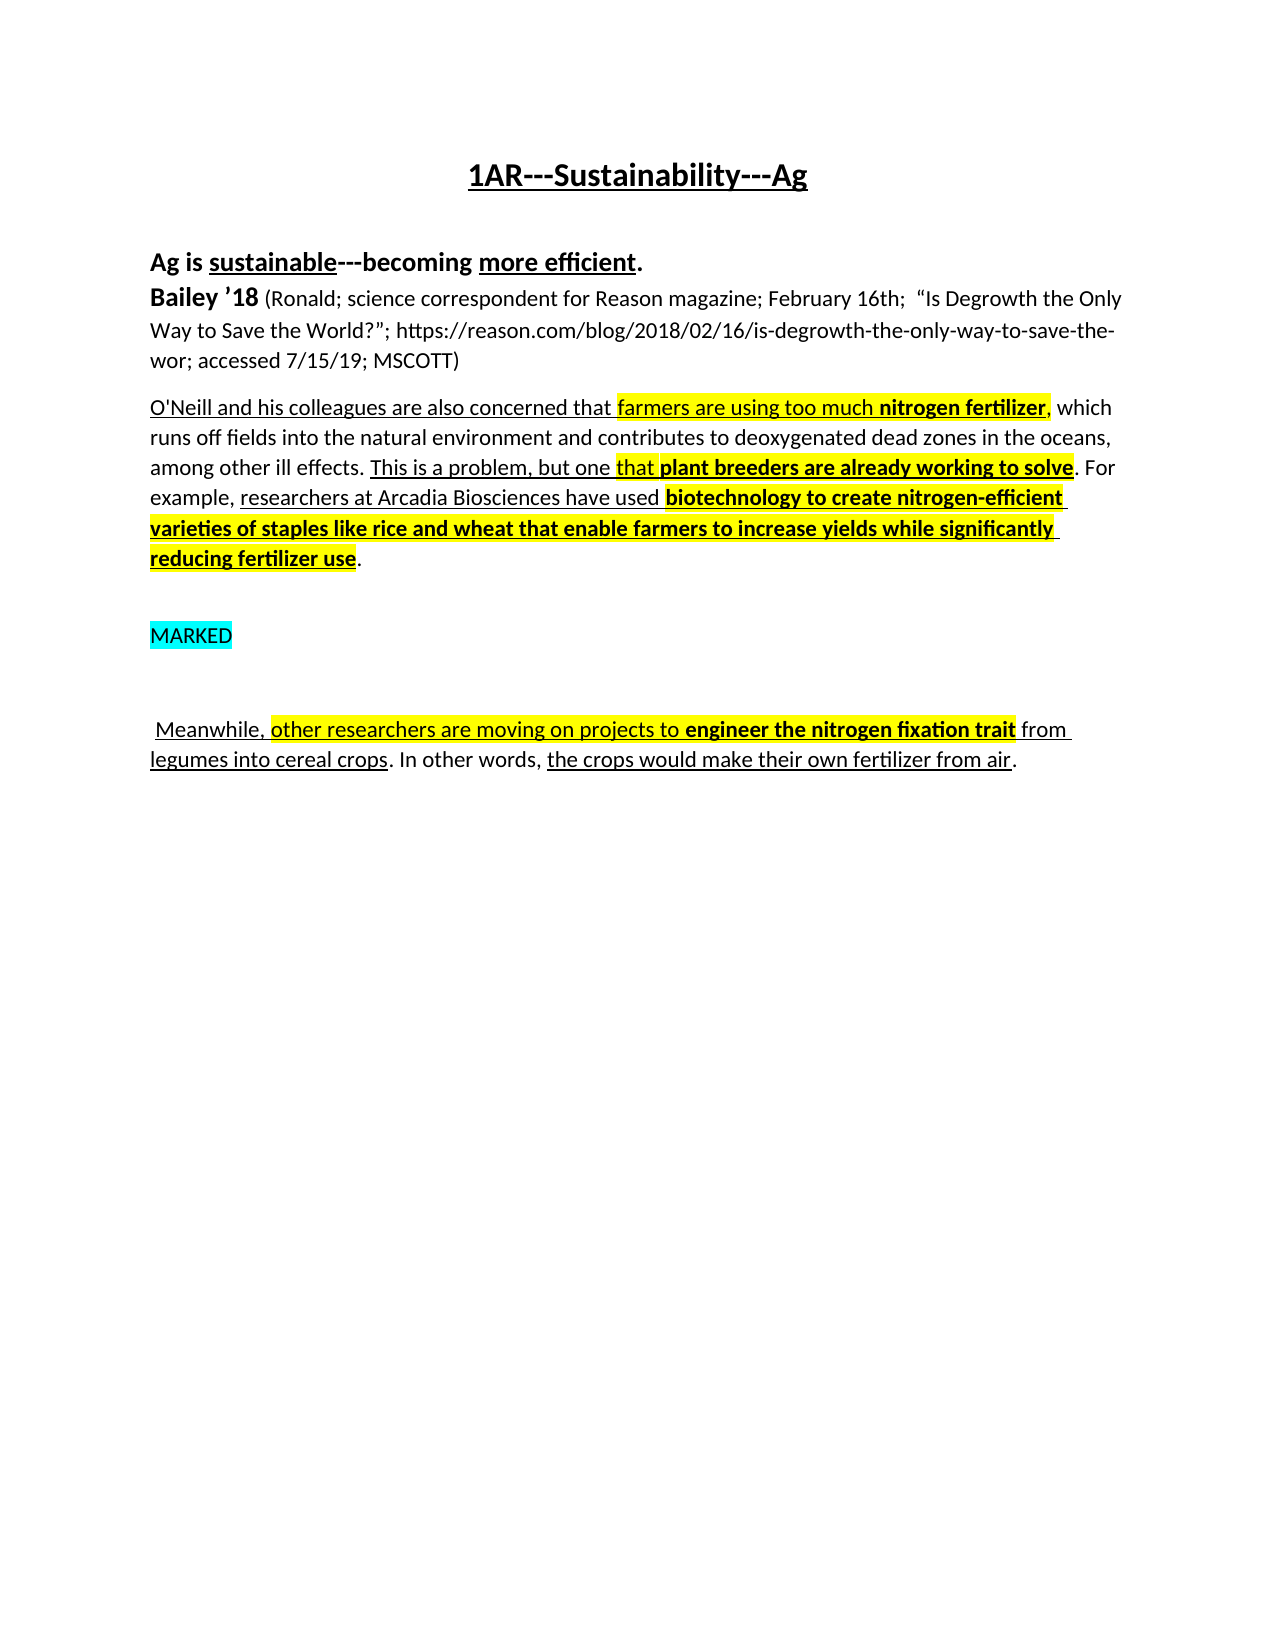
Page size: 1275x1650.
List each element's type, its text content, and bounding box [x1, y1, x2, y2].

text MARKED [150, 591, 1125, 649]
text Bailey ’18 (Ronald; science correspondent for Reason magazine; February 16th; “Is Degrowth the Only Way to Save the World?”; https://reason.com/blog/2018/02/16/is-degrowth-the-only-way-to-save-the-wor; accessed 7/15/19; MSCOTT) [150, 281, 1125, 374]
subtitle Ag is sustainable---becoming more efficient. [150, 245, 1125, 278]
text Meanwhile, other researchers are moving on projects to engineer the nitrogen fixation trait from legumes into cereal crops. In other words, the crops would make their own fertilizer from air. [150, 715, 1125, 773]
subtitle 1AR---Sustainability---Ag [150, 154, 1125, 195]
text O'Neill and his colleagues are also concerned that farmers are using too much nitrogen fertilizer, which runs off fields into the natural environment and contributes to deoxygenated dead zones in the oceans, among other ill effects. This is a problem, but one that plant breeders are already working to solve. For example, researchers at Arcadia Biosciences have used biotechnology to create nitrogen-efficient varieties of staples like rice and wheat that enable farmers to increase yields while significantly reducing fertilizer use. [150, 393, 1125, 572]
